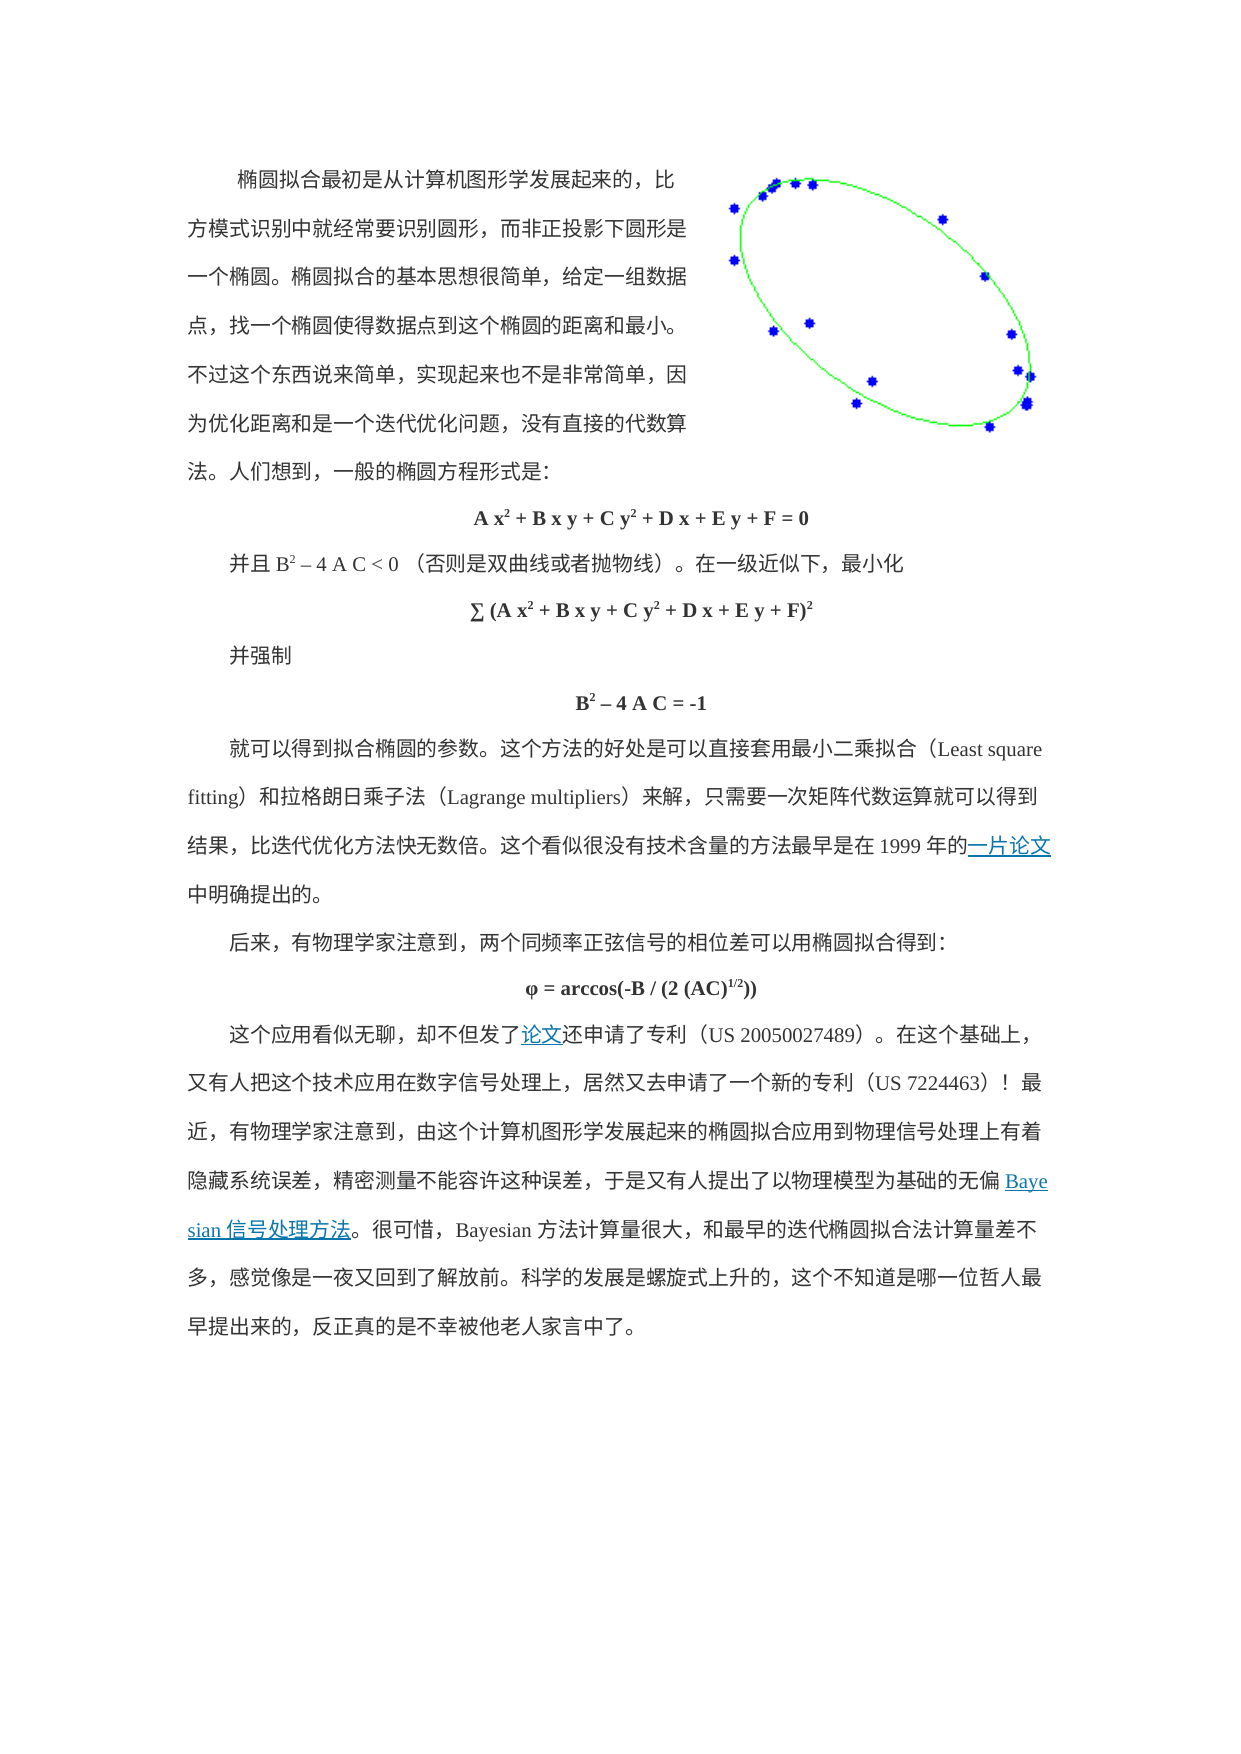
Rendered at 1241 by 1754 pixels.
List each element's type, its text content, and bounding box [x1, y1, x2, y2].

picture [1010, 842, 1015, 850]
text 并且 B2 – 4 A C < 0 （否则是双曲线或者抛物线）。在一级近似下，最小化 [187, 547, 1053, 579]
text 并强制 [187, 639, 1053, 671]
text 就可以得到拟合椭圆的参数。这个方法的好处是可以直接套用最小二乘拟合（Least square fitting）和拉格朗日乘子法（Lagrange multipliers）来解，只需要一次矩阵代数运算就可以得到结果，比迭代优化方法快无数倍。这个看似很没有技术含量的方法最早是在1999 年的一片论文中明确提出的。 [187, 731, 1053, 909]
picture [522, 1031, 527, 1039]
text 后来，有物理学家注意到，两个同频率正弦信号的相位差可以用椭圆拟合得到： [187, 924, 1053, 957]
picture [712, 162, 1052, 447]
text A x2 + B x y + C y2 + D x + E y + F = 0 [187, 502, 1053, 534]
picture [253, 1220, 264, 1226]
text ∑ (A x2 + B x y + C y2 + D x + E y + F)2 [187, 594, 1053, 627]
picture [296, 1223, 305, 1230]
text B2 – 4 A C = -1 [187, 686, 1053, 719]
text φ = arccos(-B / (2 (AC)1/2)) [187, 972, 1053, 1005]
text 这个应用看似无聊，却不但发了论文还申请了专利（US 20050027489）。在这个基础上，又有人把这个技术应用在数字信号处理上，居然又去申请了一个新的专利（US 7224463）！最近，有物理学家注意到，由这个计算机图形学发展起来的椭圆拟合应用到物理信号处理上有着隐藏系统误差，精密测量不能容许这种误差，于是又有人提出了以物理模型为基础的无偏 Bayesian 信号处理方法。很可惜，Bayesian 方法计算量很大，和最早的迭代椭圆拟合法计算量差不多，感觉像是一夜又回到了解放前。科学的发展是螺旋式上升的，这个不知道是哪一位哲人最早提出来的，反正真的是不幸被他老人家言中了。 [187, 1017, 1053, 1342]
